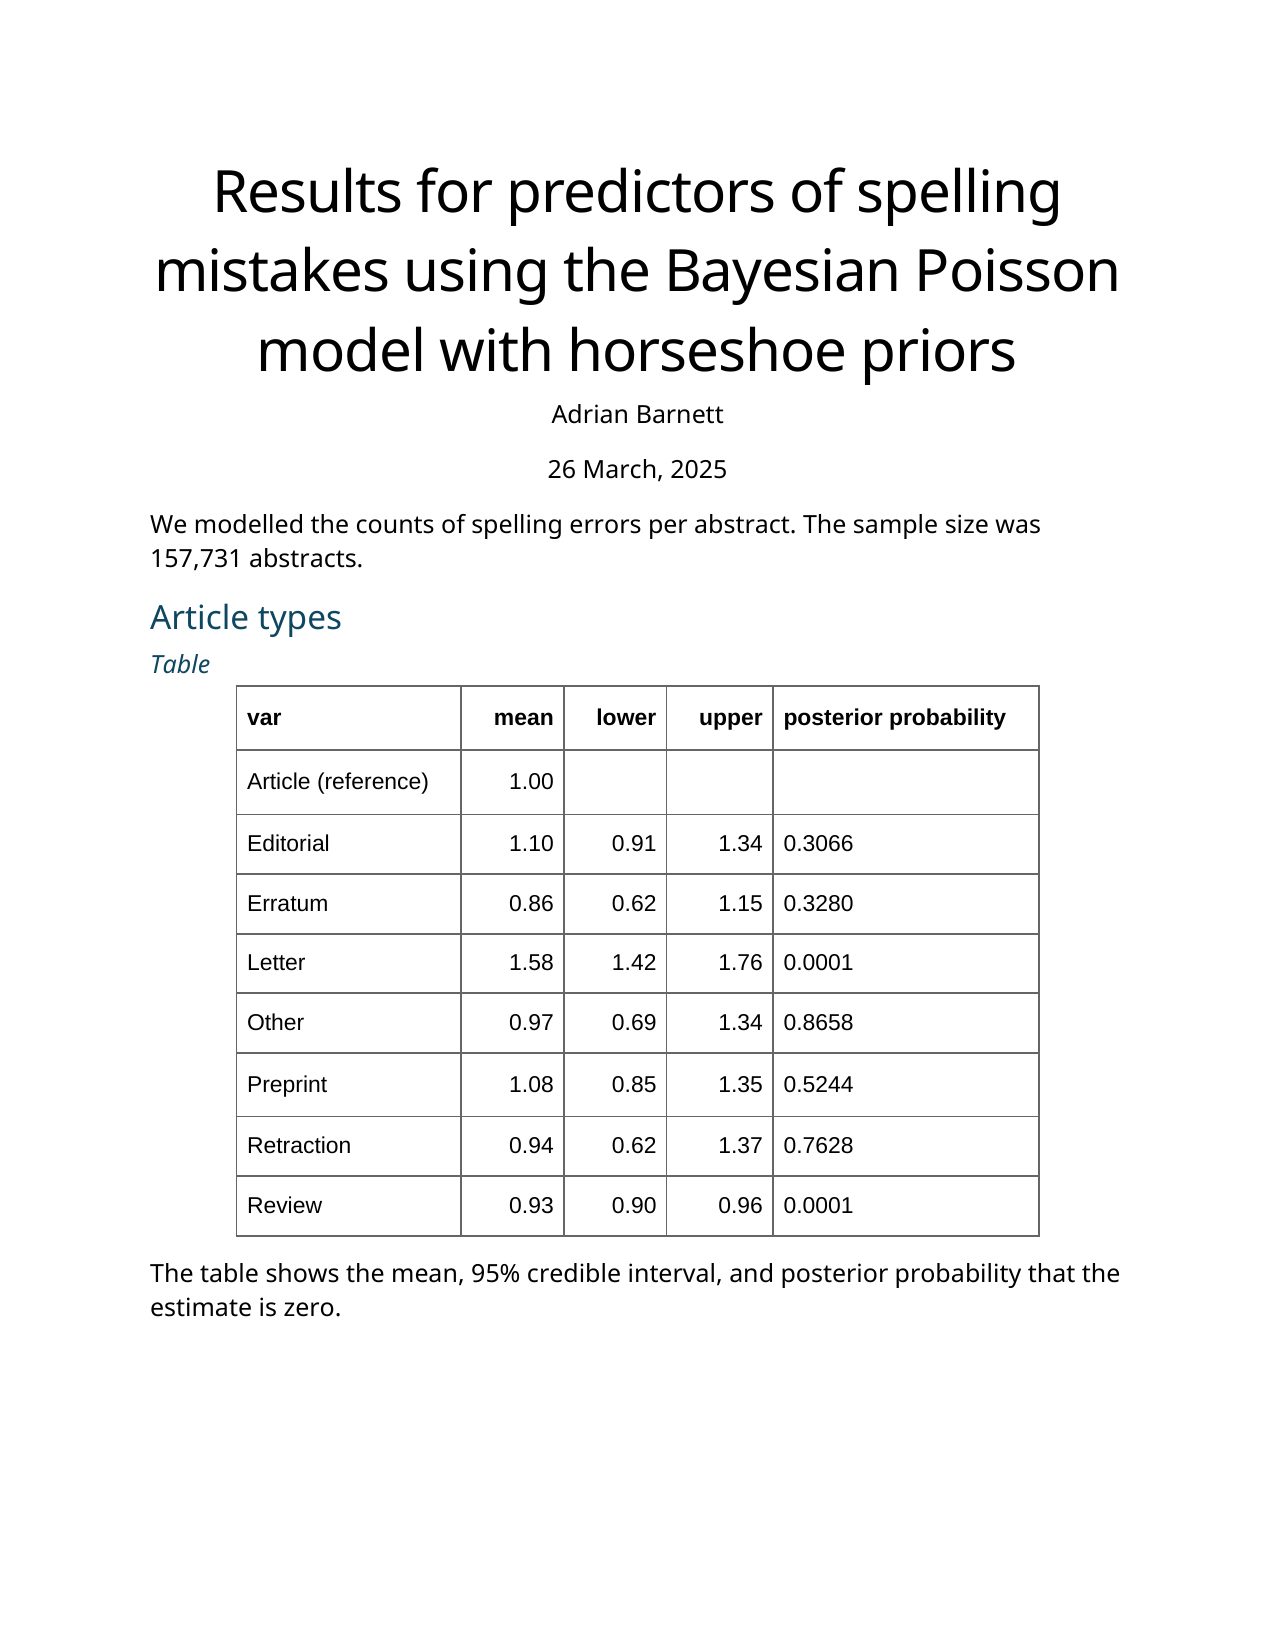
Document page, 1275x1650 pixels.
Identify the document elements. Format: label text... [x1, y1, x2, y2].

text 26 March, 2025 [150, 452, 1125, 486]
text We modelled the counts of spelling errors per abstract. The sample size was 157,731 abstracts. [150, 507, 1125, 575]
table_cell Erratum [237, 875, 460, 933]
table_cell 0.3066 [774, 815, 1038, 873]
table_header var [237, 687, 460, 749]
table_cell 0.3280 [774, 875, 1038, 933]
table_cell [667, 751, 772, 814]
table_cell 1.34 [667, 994, 772, 1052]
table_cell 1.35 [667, 1054, 772, 1116]
table_cell Article (reference) [237, 751, 460, 814]
table_cell Retraction [237, 1117, 460, 1175]
title Results for predictors of spelling mistakes using the Bayesian Poisson model with horseshoe priors [150, 150, 1125, 388]
table_cell 1.10 [462, 815, 563, 873]
table_cell [774, 751, 1038, 814]
text Adrian Barnett [150, 397, 1125, 431]
text The table shows the mean, 95% credible interval, and posterior probability that the estimate is zero. [150, 1255, 1125, 1323]
subtitle Table [150, 647, 1125, 681]
table_cell 0.69 [565, 994, 666, 1052]
subtitle Article types [150, 593, 1125, 639]
table_cell 0.5244 [774, 1054, 1038, 1116]
table_cell Other [237, 994, 460, 1052]
table_cell 1.37 [667, 1117, 772, 1175]
table_cell 1.58 [462, 935, 563, 992]
table_cell 0.8658 [774, 994, 1038, 1052]
table_cell 1.34 [667, 815, 772, 873]
table_cell Review [237, 1177, 460, 1235]
table_cell 0.62 [565, 875, 666, 933]
table_cell 0.96 [667, 1177, 772, 1235]
table_cell Editorial [237, 815, 460, 873]
table_cell 0.86 [462, 875, 563, 933]
table_cell Preprint [237, 1054, 460, 1116]
table_cell Letter [237, 935, 460, 992]
table_cell 0.0001 [774, 1177, 1038, 1235]
table_cell 0.94 [462, 1117, 563, 1175]
table_cell [565, 751, 666, 814]
table_cell 0.7628 [774, 1117, 1038, 1175]
table_cell 1.00 [462, 751, 563, 814]
table_cell 1.08 [462, 1054, 563, 1116]
table_cell 0.93 [462, 1177, 563, 1235]
table_cell 0.90 [565, 1177, 666, 1235]
table_cell 1.42 [565, 935, 666, 992]
table_header mean [462, 687, 563, 749]
table_cell 0.0001 [774, 935, 1038, 992]
table_cell 1.15 [667, 875, 772, 933]
table_cell 0.85 [565, 1054, 666, 1116]
table_header posterior probability [774, 687, 1038, 749]
table_header lower [565, 687, 666, 749]
table_cell 0.97 [462, 994, 563, 1052]
table_cell 1.76 [667, 935, 772, 992]
table_cell 0.91 [565, 815, 666, 873]
table_cell 0.62 [565, 1117, 666, 1175]
table_header upper [667, 687, 772, 749]
